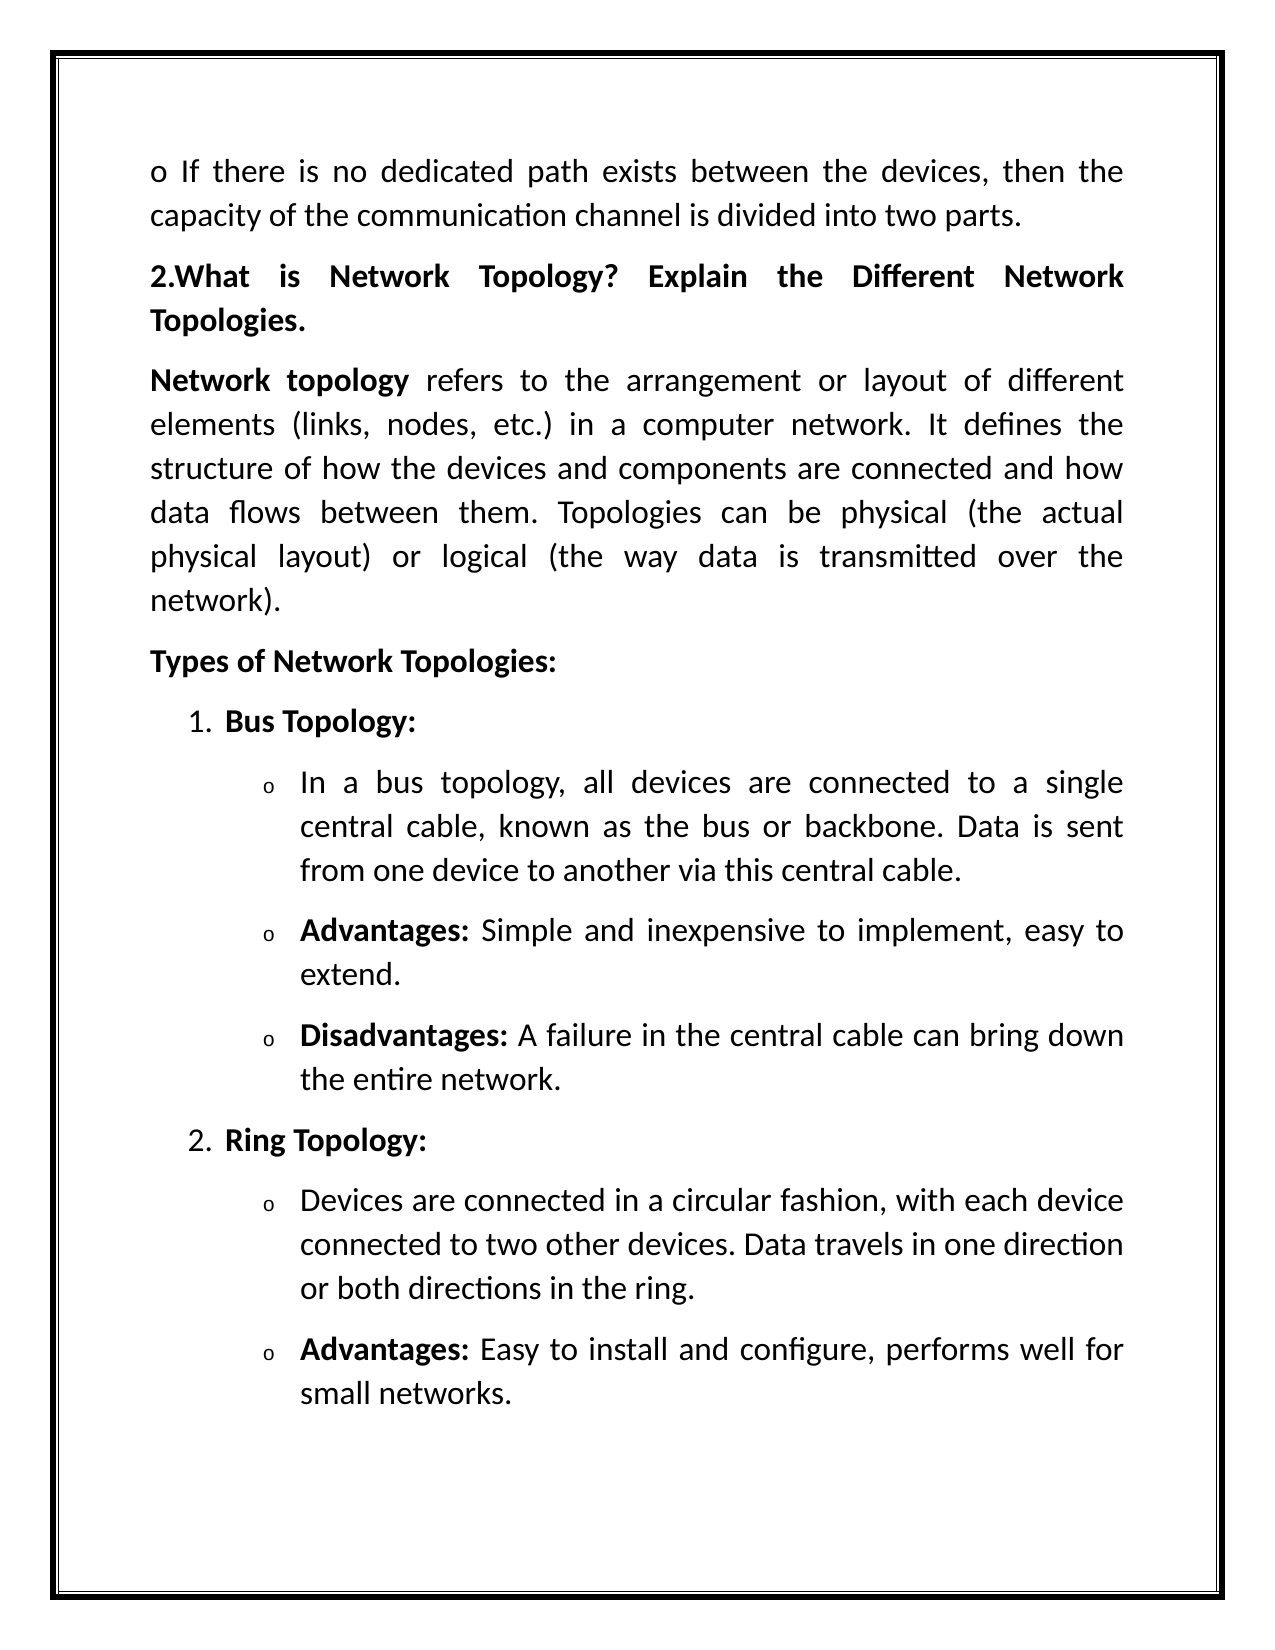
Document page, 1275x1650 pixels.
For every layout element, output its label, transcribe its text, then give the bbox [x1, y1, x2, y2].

text Network topology refers to the arrangement or layout of different elements (links, nodes, etc.) in a computer network. It defines the structure of how the devices and components are connected and how data flows between them. Topologies can be physical (the actual physical layout) or logical (the way data is transmitted over the network). [150, 359, 1125, 620]
list Devices are connected in a circular fashion, with each device connected to two other devices. Data travels in one direction or both directions in the ring. [262, 1179, 1125, 1308]
text 2.What is Network Topology? Explain the Different Network Topologies. [150, 254, 1125, 339]
text Types of Network Topologies: [150, 639, 1125, 680]
list In a bus topology, all devices are connected to a single central cable, known as the bus or backbone. Data is sent from one device to another via this central cable. [262, 761, 1125, 889]
text o If there is no dedicated path exists between the devices, then the capacity of the communication channel is divided into two parts. [150, 150, 1125, 235]
list Bus Topology: [187, 700, 1125, 741]
list Disadvantages: A failure in the central cable can bring down the entire network. [262, 1014, 1125, 1099]
list Ring Topology: [187, 1118, 1125, 1159]
list Advantages: Easy to install and configure, performs well for small networks. [262, 1328, 1125, 1412]
list Advantages: Simple and inexpensive to implement, easy to extend. [262, 909, 1125, 994]
